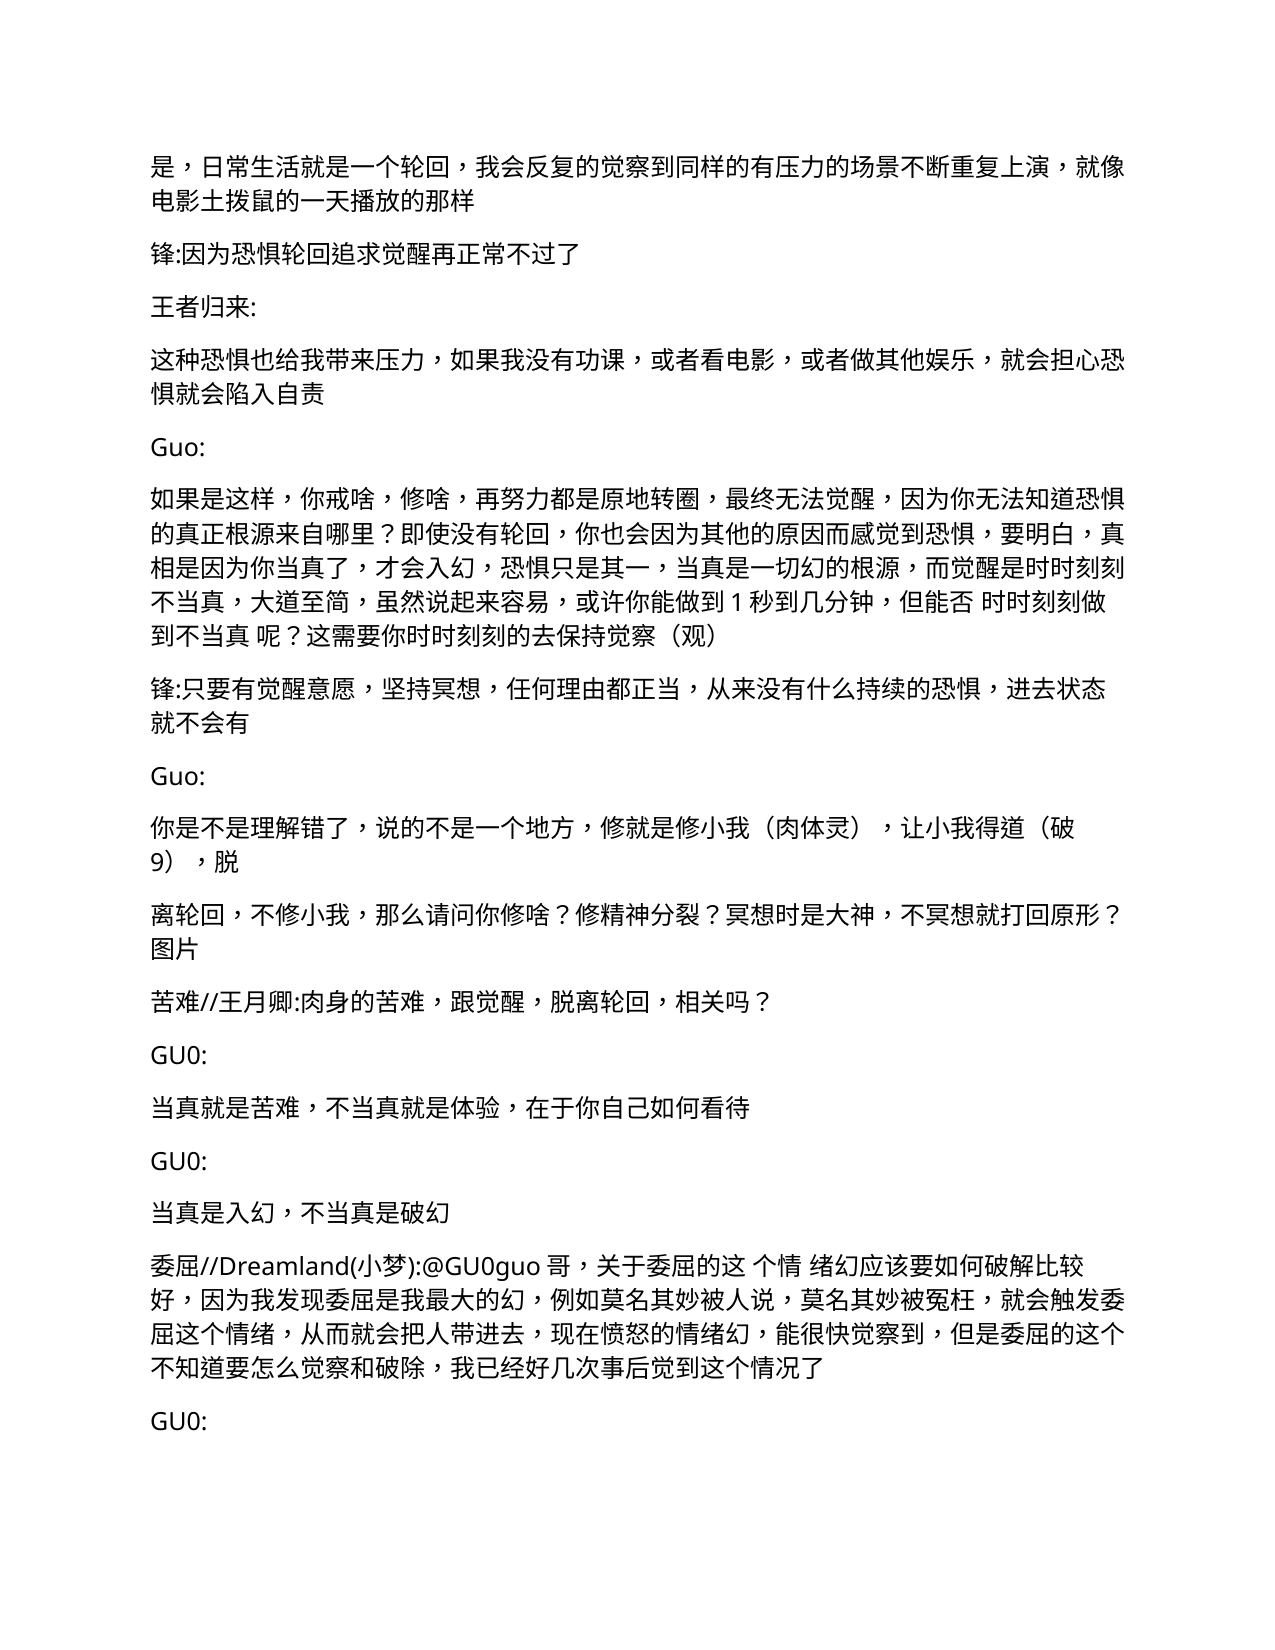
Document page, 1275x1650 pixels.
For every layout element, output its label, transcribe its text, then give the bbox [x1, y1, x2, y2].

text 锋:只要有觉醒意愿，坚持冥想，任何理由都正当，从来没有什么持续的恐惧，进去状态就不会有 [150, 671, 1125, 739]
text 当真就是苦难，不当真就是体验，在于你自己如何看待 [150, 1090, 1125, 1124]
text 你是不是理解错了，说的不是一个地方，修就是修小我（肉体灵），让小我得道（破9），脱 [150, 811, 1125, 879]
text 委屈//Dreamland(小梦):@GU0guo哥，关于委屈的这 个情 绪幻应该要如何破解比较好，因为我发现委屈是我最大的幻，例如莫名其妙被人说，莫名其妙被冤枉，就会触发委屈这个情绪，从而就会把人带进去，现在愤怒的情绪幻，能很快觉察到，但是委屈的这个不知道要怎么觉察和破除，我已经好几次事后觉到这个情况了 [150, 1249, 1125, 1385]
text 离轮回，不修小我，那么请问你修啥？修精神分裂？冥想时是大神，不冥想就打回原形？图片 [150, 898, 1125, 966]
text 如果是这样，你戒啥，修啥，再努力都是原地转圈，最终无法觉醒，因为你无法知道恐惧的真正根源来自哪里？即使没有轮回，你也会因为其他的原因而感觉到恐惧，要明白，真相是因为你当真了，才会入幻，恐惧只是其一，当真是一切幻的根源，而觉醒是时时刻刻不当真，大道至简，虽然说起来容易，或许你能做到1秒到几分钟，但能否 时时刻刻做到不当真 呢？这需要你时时刻刻的去保持觉察（观） [150, 482, 1125, 652]
text 当真是入幻，不当真是破幻 [150, 1196, 1125, 1230]
text GU0: [150, 1037, 1125, 1072]
text 是，日常生活就是一个轮回，我会反复的觉察到同样的有压力的场景不断重复上演，就像电影土拨鼠的一天播放的那样 [150, 150, 1125, 218]
text 王者归来: [150, 290, 1125, 324]
text GU0: [150, 1143, 1125, 1177]
text 苦难//王月卿:肉身的苦难，跟觉醒，脱离轮回，相关吗？ [150, 985, 1125, 1019]
text Guo: [150, 758, 1125, 792]
text Guo: [150, 429, 1125, 463]
text 这种恐惧也给我带来压力，如果我没有功课，或者看电影，或者做其他娱乐，就会担心恐惧就会陷入自责 [150, 342, 1125, 411]
text GU0: [150, 1404, 1125, 1438]
text 锋:因为恐惧轮回追求觉醒再正常不过了 [150, 237, 1125, 271]
